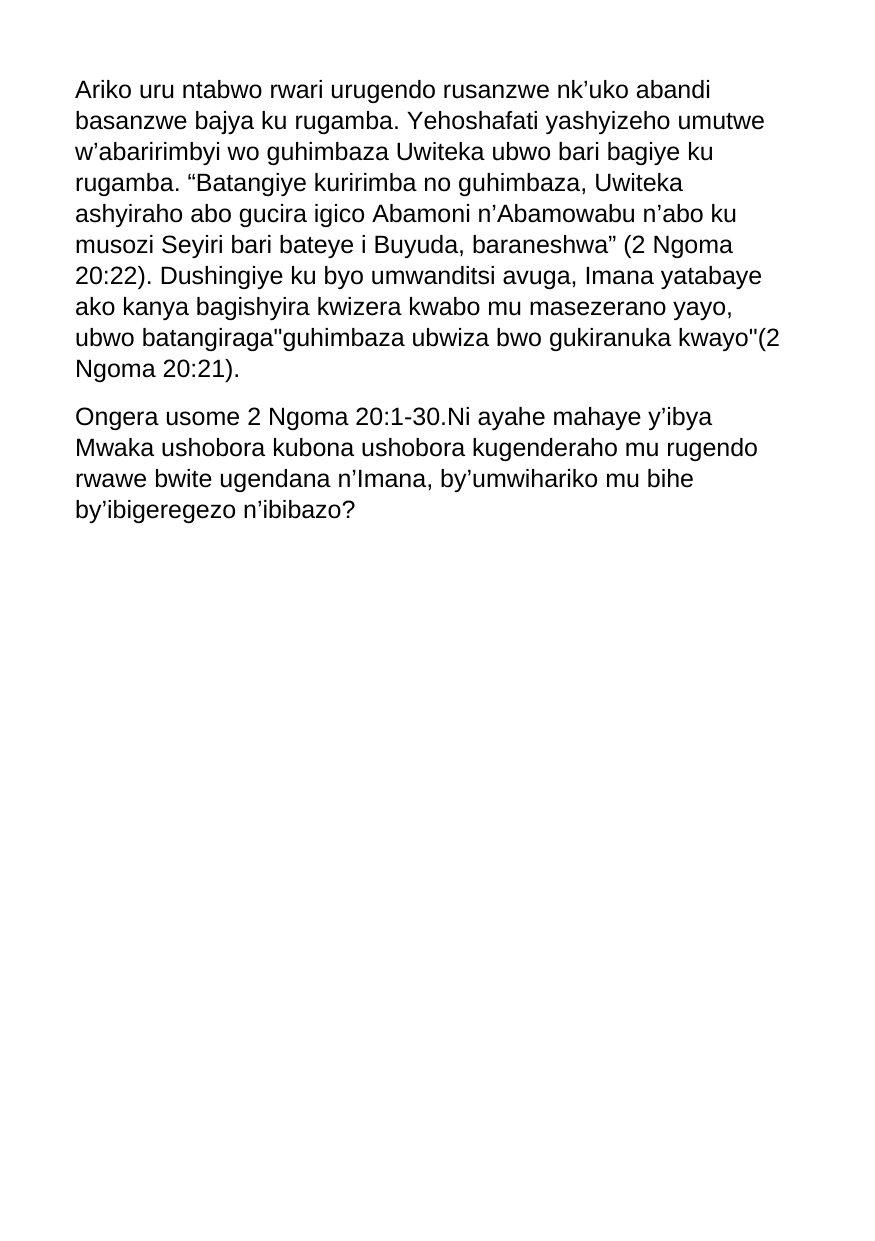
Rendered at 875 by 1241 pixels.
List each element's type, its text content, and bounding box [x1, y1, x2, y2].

text Ariko uru ntabwo rwari urugendo rusanzwe nk’uko abandi basanzwe bajya ku rugamba. Yehoshafati yashyizeho umutwe w’abaririmbyi wo guhimbaza Uwiteka ubwo bari bagiye ku rugamba. “Batangiye kuririmba no guhimbaza, Uwiteka ashyiraho abo gucira igico Abamoni n’Abamowabu n’abo ku musozi Seyiri bari bateye i Buyuda, baraneshwa” (2 Ngoma 20:22). Dushingiye ku byo umwanditsi avuga, Imana yatabaye ako kanya bagishyira kwizera kwabo mu masezerano yayo, ubwo batangiraga"guhimbaza ubwiza bwo gukiranuka kwayo"(2 Ngoma 20:21). [75, 75, 799, 383]
text Ongera usome 2 Ngoma 20:1-30.Ni ayahe mahaye y’ibya Mwaka ushobora kubona ushobora kugenderaho mu rugendo rwawe bwite ugendana n’Imana, by’umwihariko mu bihe by’ibigeregezo n’ibibazo? [75, 402, 799, 524]
